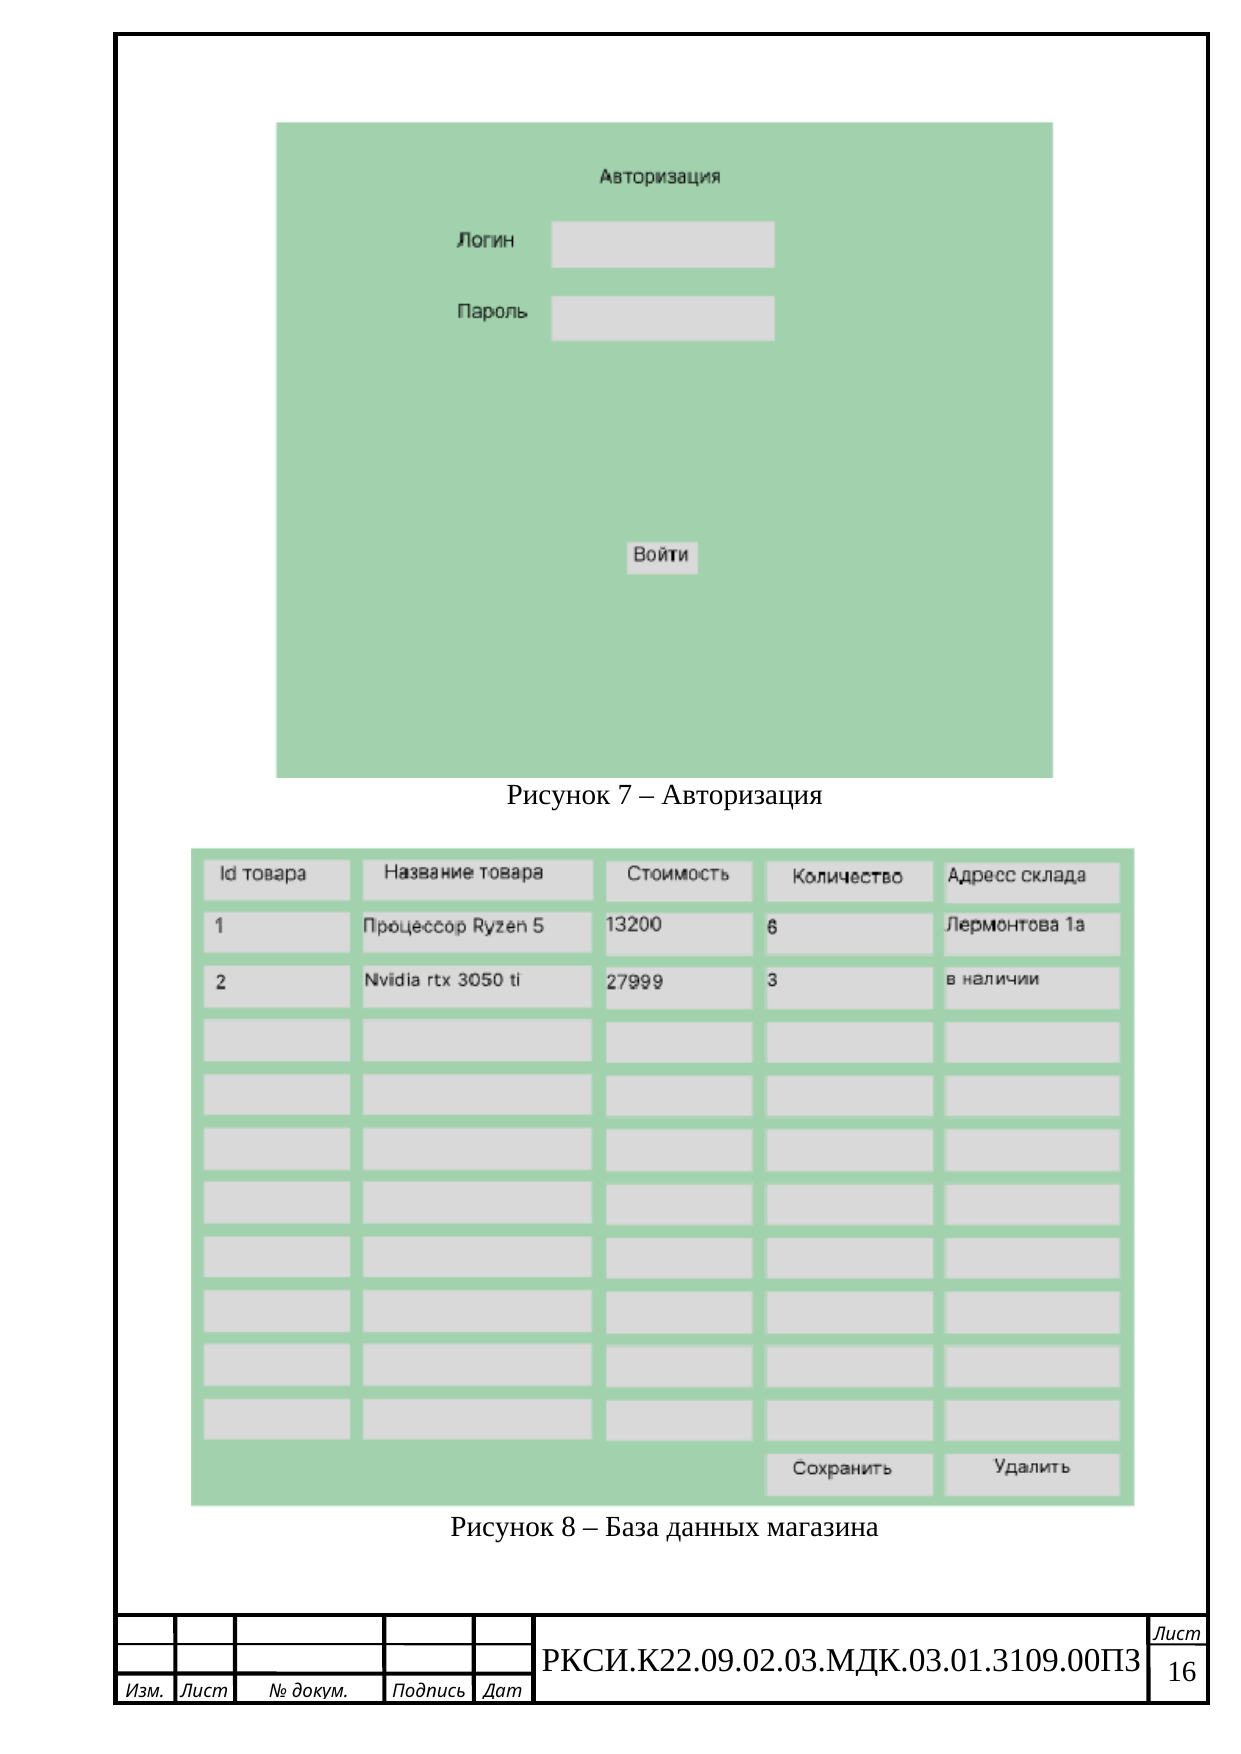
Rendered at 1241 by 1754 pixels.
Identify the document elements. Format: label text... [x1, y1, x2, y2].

text Рисунок 7 – Авторизация [177, 777, 1152, 811]
text Рисунок 8 – База данных магазина [177, 1509, 1152, 1542]
picture [191, 844, 1138, 1509]
picture [271, 118, 1058, 778]
